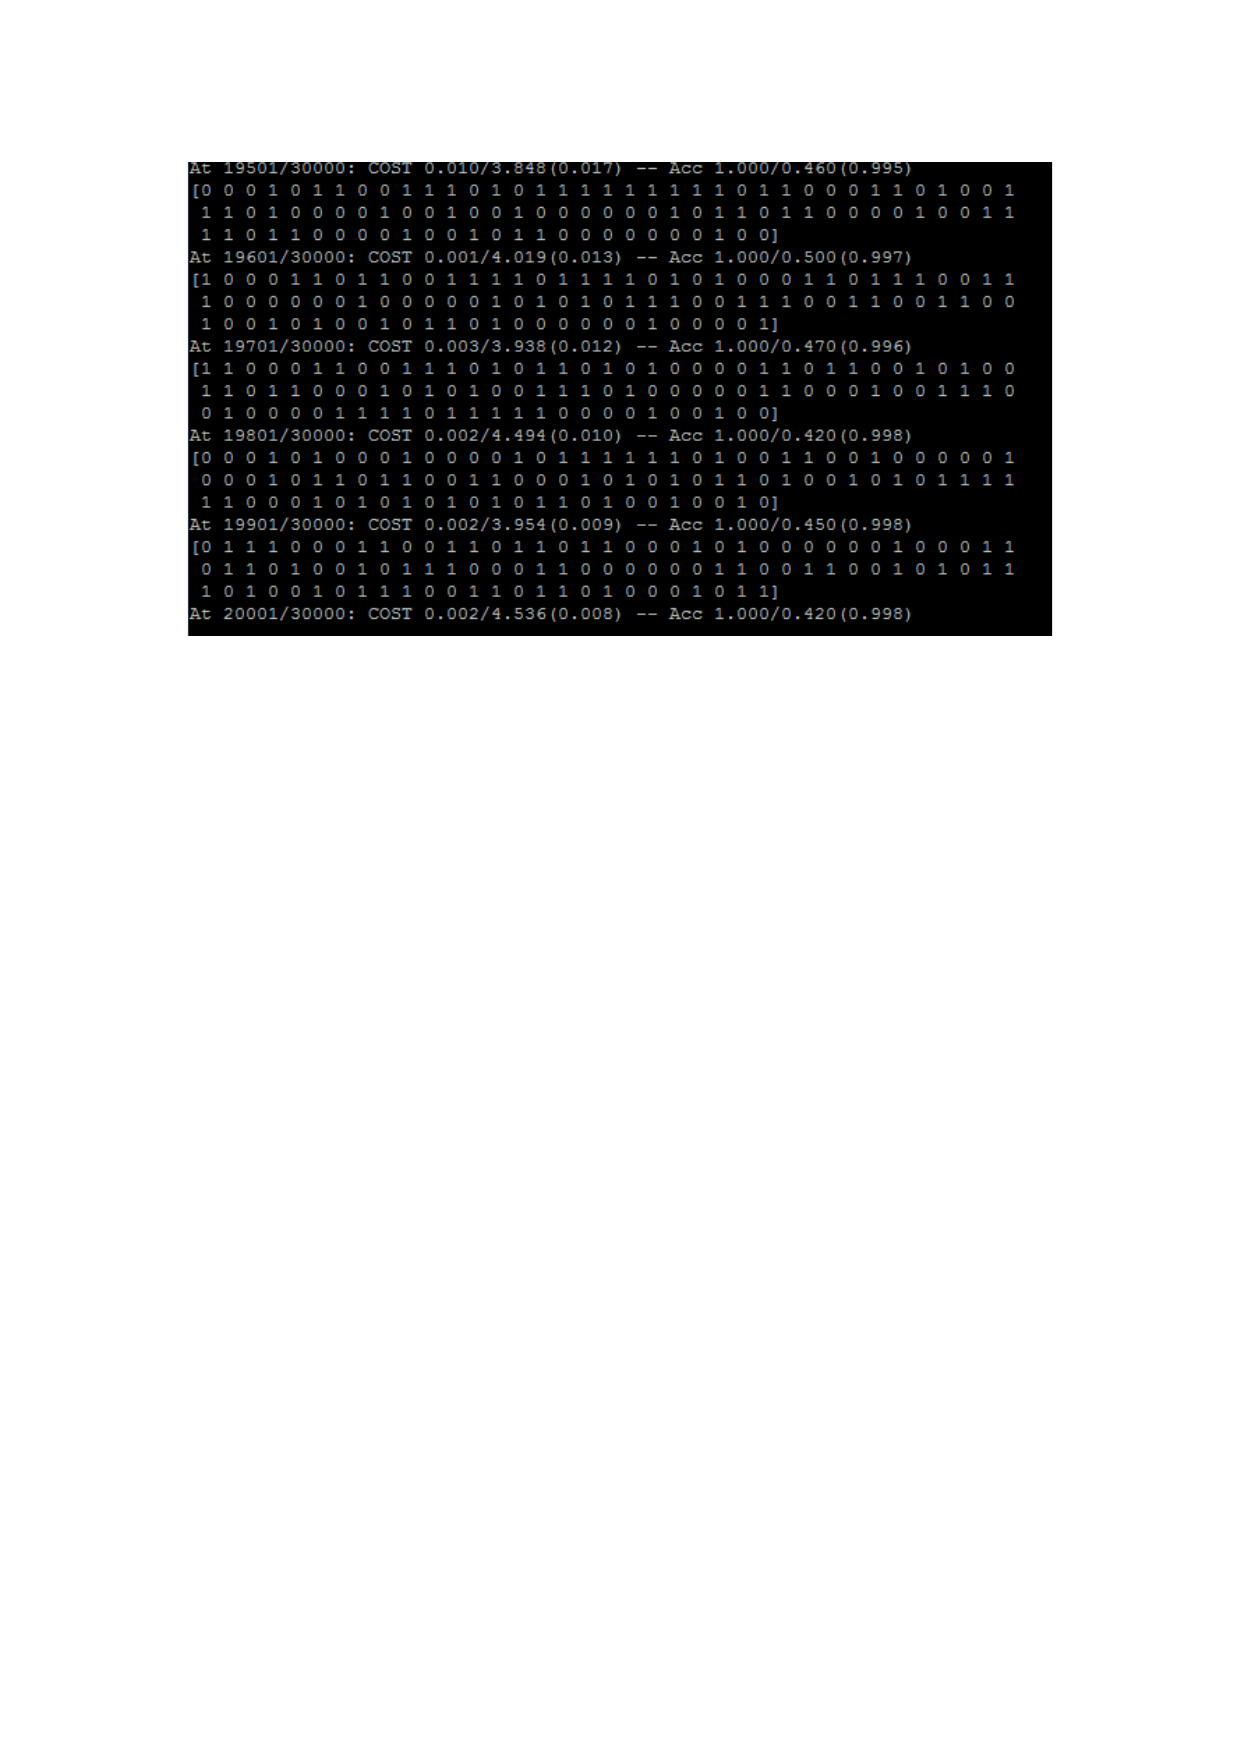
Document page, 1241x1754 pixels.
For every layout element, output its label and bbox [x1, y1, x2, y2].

picture [187, 162, 1053, 636]
